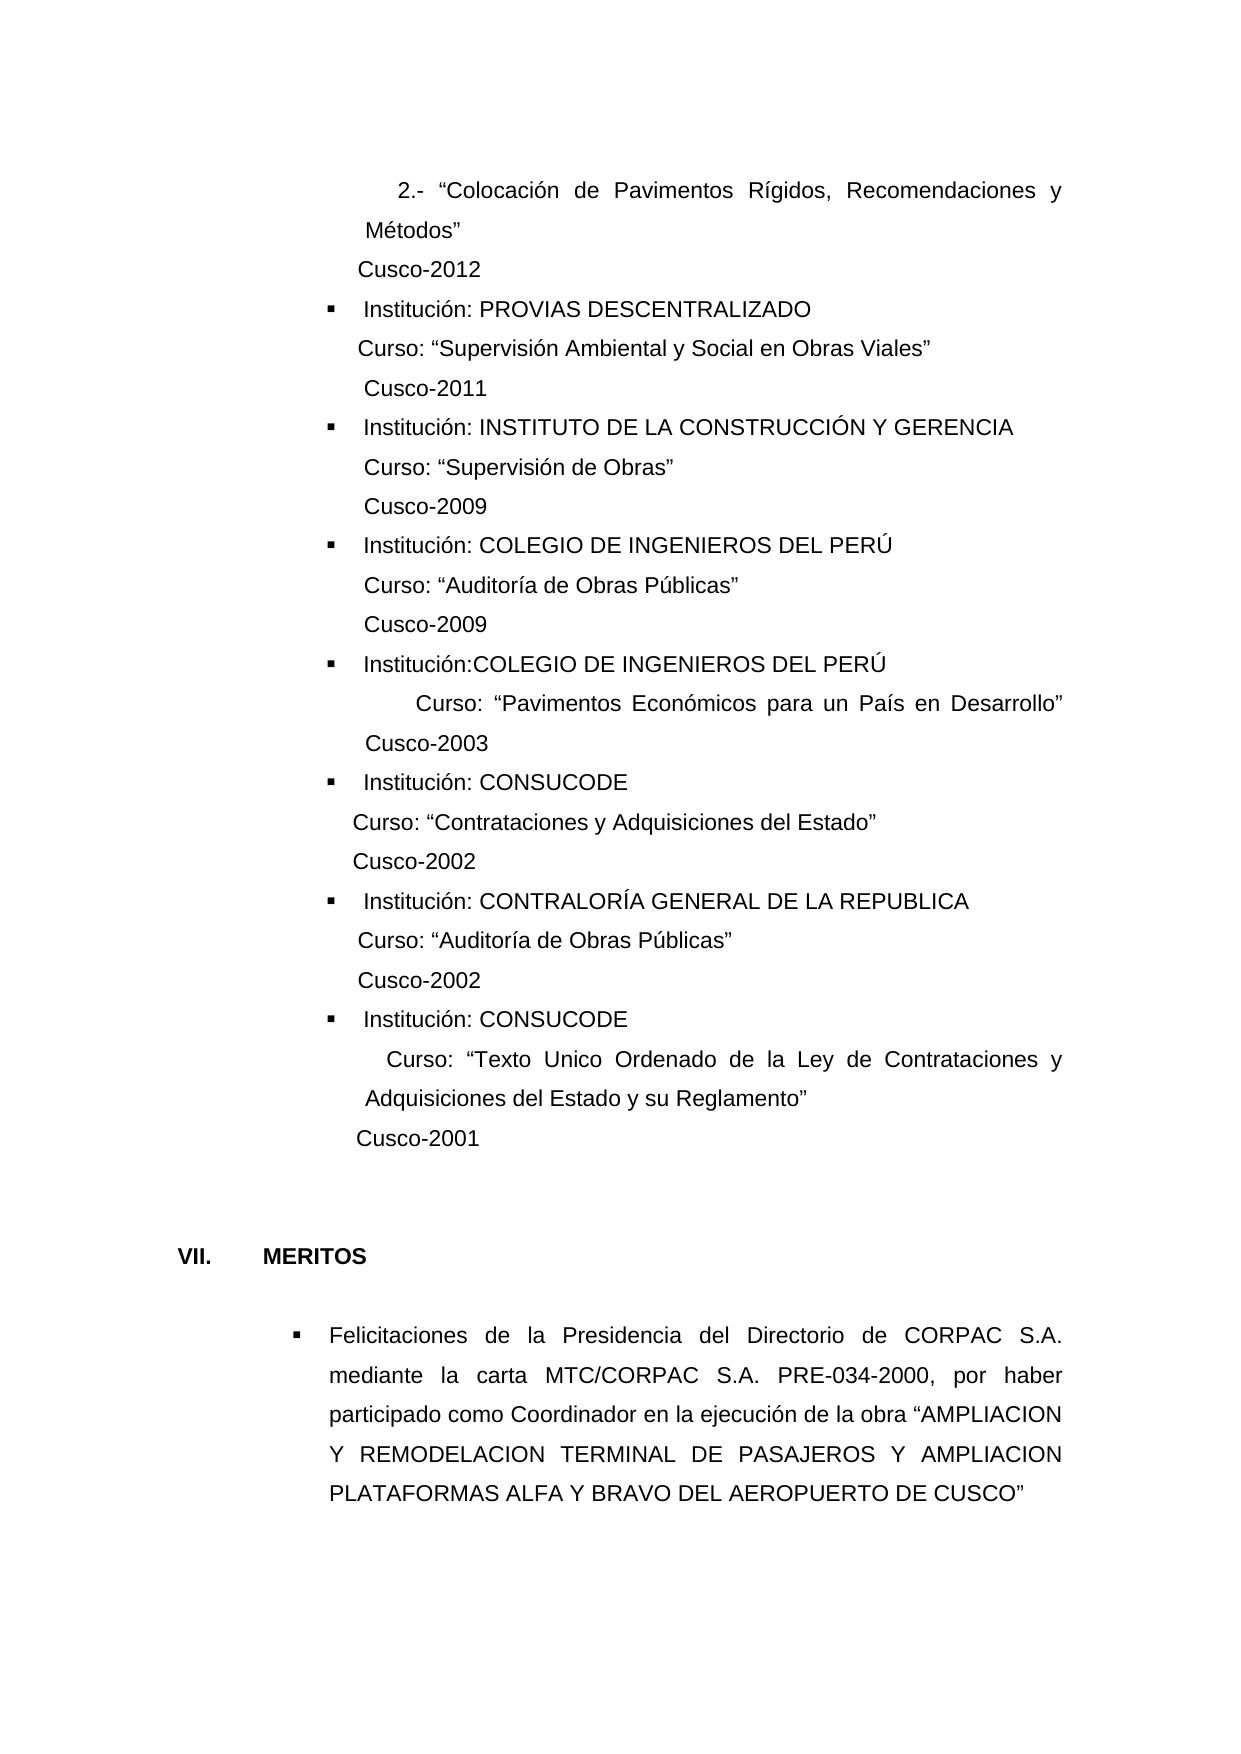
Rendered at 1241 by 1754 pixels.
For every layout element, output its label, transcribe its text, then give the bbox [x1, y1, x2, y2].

text Curso: “Supervisión de Obras” [326, 453, 1063, 480]
list Institución: INSTITUTO DE LA CONSTRUCCIÓN Y GERENCIA [326, 414, 1063, 440]
text Cusco-2009 [326, 493, 1063, 519]
text Cusco-2002 [251, 848, 1063, 875]
text 2.- “Colocación de Pavimentos Rígidos, Recomendaciones y Métodos” [326, 177, 1063, 243]
text Curso: “Auditoría de Obras Públicas” [326, 927, 1063, 954]
text Curso: “Contrataciones y Adquisiciones del Estado” [251, 809, 1063, 835]
text Curso: “Texto Unico Ordenado de la Ley de Contrataciones y Adquisiciones del Estado y su Reglamento” [324, 1046, 1063, 1112]
text Cusco-2009 [326, 611, 1063, 638]
text Cusco-2012 [326, 256, 1063, 282]
text Cusco-2002 [326, 967, 1063, 993]
list Institución: COLEGIO DE INGENIEROS DEL PERÚ [326, 532, 1063, 559]
text Curso: “Auditoría de Obras Públicas” [326, 572, 1063, 598]
text Cusco-2011 [326, 374, 1063, 401]
text Curso: “Supervisión Ambiental y Social en Obras Viales” [326, 335, 1063, 361]
list Institución: CONSUCODE [326, 769, 1063, 796]
list Institución:COLEGIO DE INGENIEROS DEL PERÚ [326, 651, 1063, 677]
list Institución: CONSUCODE [326, 1006, 1063, 1033]
list Institución: PROVIAS DESCENTRALIZADO [326, 296, 1063, 322]
list Institución: CONTRALORÍA GENERAL DE LA REPUBLICA [326, 888, 1063, 914]
list Felicitaciones de la Presidencia del Directorio de CORPAC S.A. mediante la carta MTC/CORPAC S.A. PRE-034-2000, por haber participado como Coordinador en la ejecución de la obra “AMPLIACION Y REMODELACION TERMINAL DE PASAJEROS Y AMPLIACION PLATAFORMAS ALFA Y BRAVO DEL AEROPUERTO DE CUSCO” [291, 1322, 1063, 1506]
text Cusco-2001 [324, 1125, 1063, 1151]
text Curso: “Pavimentos Económicos para un País en Desarrollo” Cusco-2003 [251, 690, 1063, 756]
text VII. MERITOS [177, 1243, 1063, 1269]
